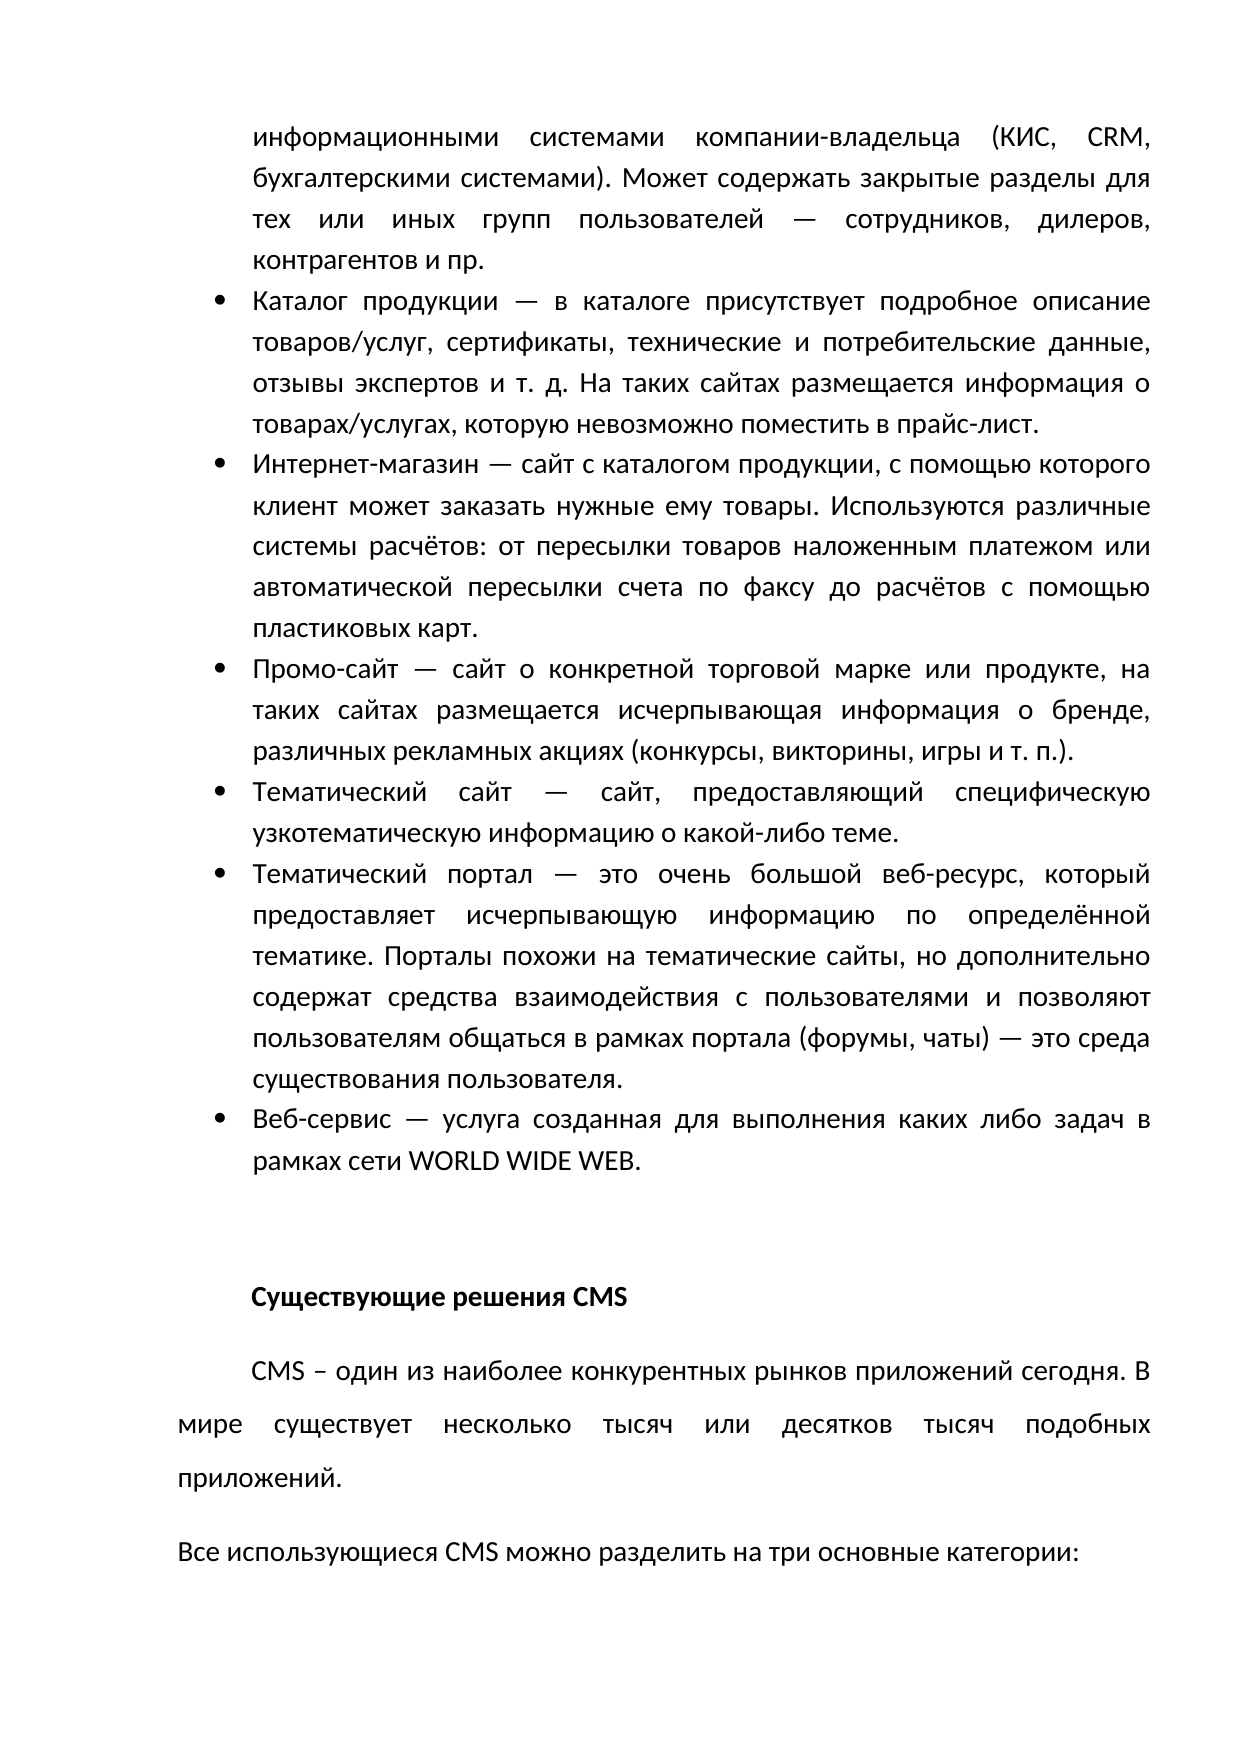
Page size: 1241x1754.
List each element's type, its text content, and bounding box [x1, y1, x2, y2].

list Веб-сервис — услуга созданная для выполнения каких либо задач в рамках сети WORLD WIDE WEB. [215, 1101, 1152, 1177]
list Тематический сайт — сайт, предоставляющий специфическую узкотематическую информацию о какой-либо теме. [215, 773, 1152, 850]
text Существующие решения CMS [177, 1278, 1152, 1313]
text CMS – один из наиболее конкурентных рынков приложений сегодня. В мире существует несколько тысяч или десятков тысяч подобных приложений. [177, 1352, 1152, 1494]
list Промо-сайт — сайт о конкретной торговой марке или продукте, на таких сайтах размещается исчерпывающая информация о бренде, различных рекламных акциях (конкурсы, викторины, игры и т. п.). [215, 650, 1152, 768]
text Все использующиеся CMS можно разделить на три основные категории: [177, 1533, 1152, 1569]
list Тематический портал — это очень большой веб-ресурс, который предоставляет исчерпывающую информацию по определённой тематике. Порталы похожи на тематические сайты, но дополнительно содержат средства взаимодействия с пользователями и позволяют пользователям общаться в рамках портала (форумы, чаты) — это среда существования пользователя. [215, 855, 1152, 1095]
list Каталог продукции — в каталоге присутствует подробное описание товаров/услуг, сертификаты, технические и потребительские данные, отзывы экспертов и т. д. На таких сайтах размещается информация о товарах/услугах, которую невозможно поместить в прайс-лист. [215, 282, 1152, 440]
list Интернет-магазин — сайт с каталогом продукции, с помощью которого клиент может заказать нужные ему товары. Используются различные системы расчётов: от пересылки товаров наложенным платежом или автоматической пересылки счета по факсу до расчётов с помощью пластиковых карт. [215, 446, 1152, 645]
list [215, 118, 1152, 277]
